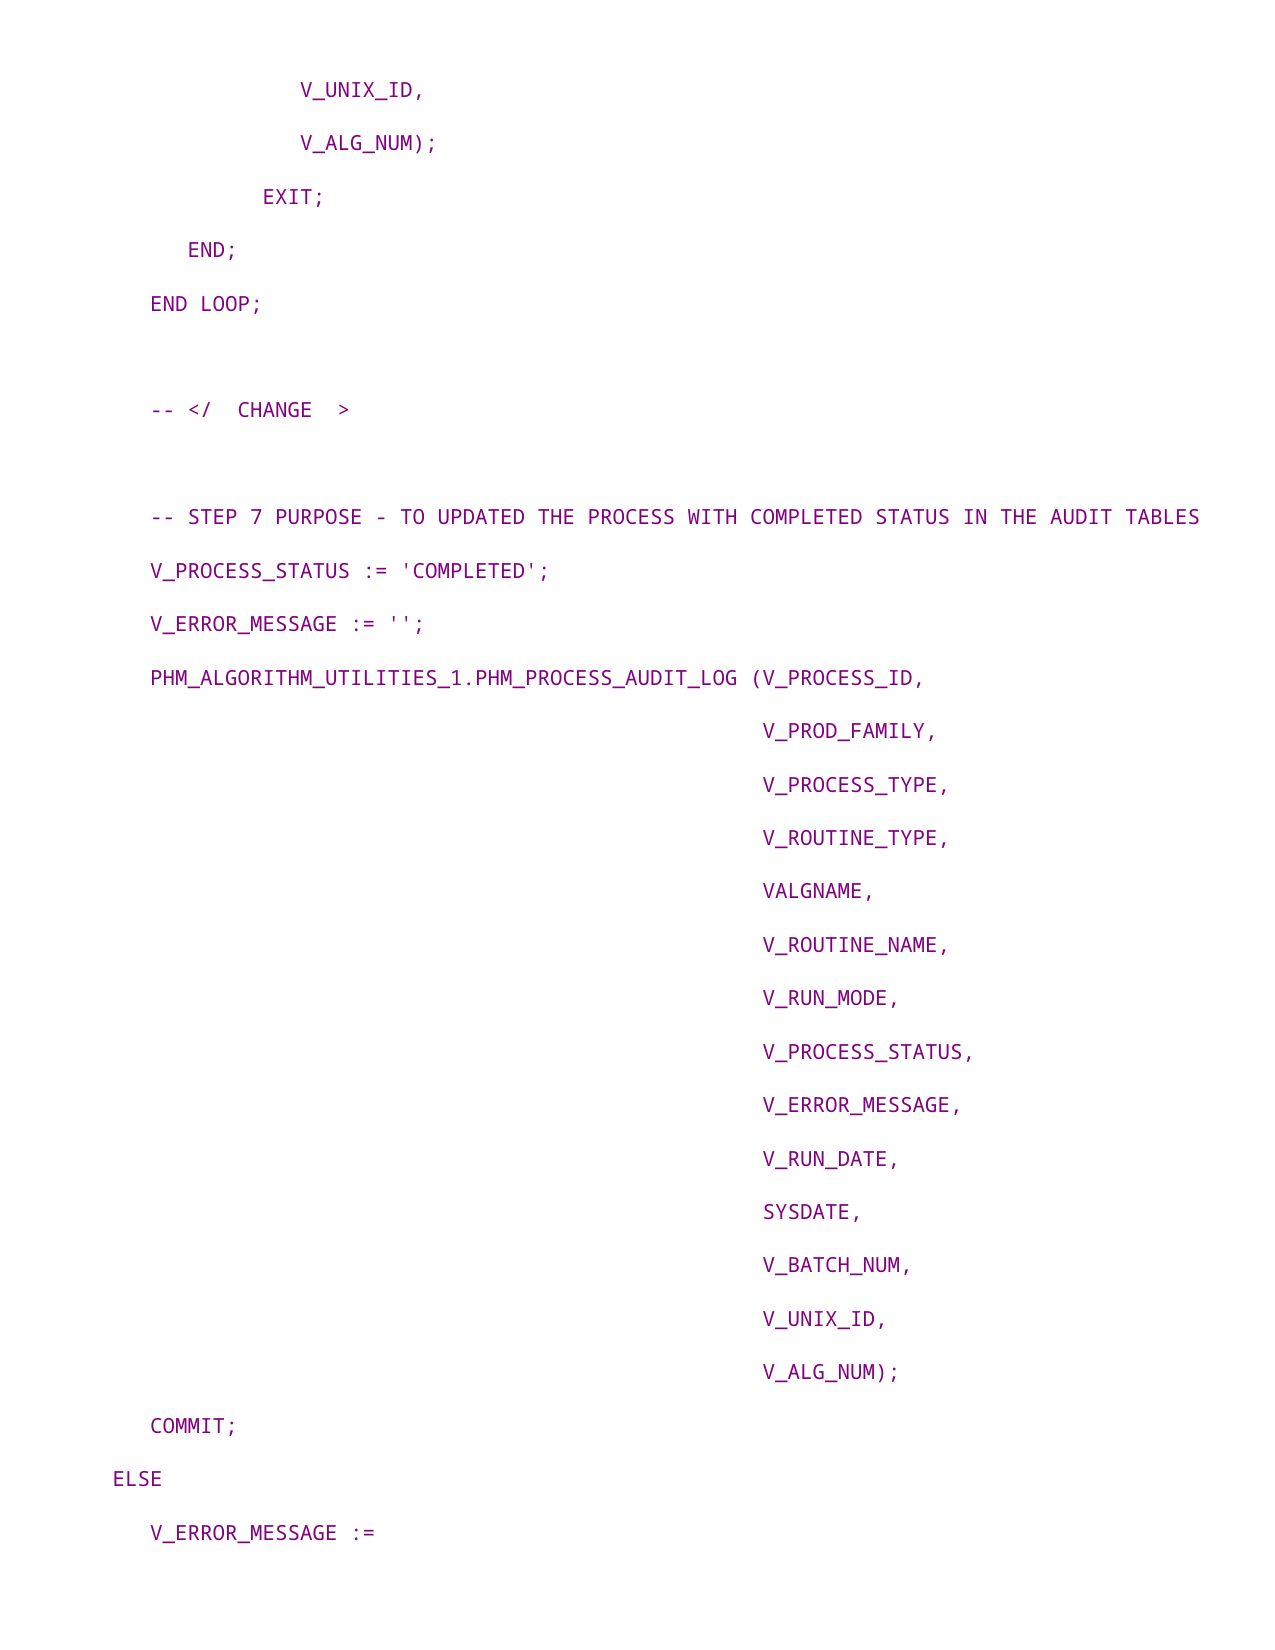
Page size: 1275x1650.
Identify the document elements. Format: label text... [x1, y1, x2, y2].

text COMMIT; [75, 1411, 1200, 1439]
text VALGNAME, [75, 877, 1200, 905]
text EXIT; [75, 182, 1200, 210]
text V_BATCH_NUM, [75, 1251, 1200, 1279]
text V_PROCESS_STATUS := 'COMPLETED'; [75, 556, 1200, 584]
text V_ERROR_MESSAGE := [75, 1518, 1200, 1546]
text V_ROUTINE_NAME, [75, 930, 1200, 958]
text V_ERROR_MESSAGE := ''; [75, 609, 1200, 638]
text V_PROCESS_STATUS, [75, 1037, 1200, 1065]
text V_ALG_NUM); [75, 1357, 1200, 1386]
text V_ALG_NUM); [75, 128, 1200, 157]
text V_PROD_FAMILY, [75, 716, 1200, 745]
text V_ERROR_MESSAGE, [75, 1090, 1200, 1119]
text V_RUN_DATE, [75, 1144, 1200, 1172]
text END LOOP; [75, 289, 1200, 317]
text PHM_ALGORITHM_UTILITIES_1.PHM_PROCESS_AUDIT_LOG (V_PROCESS_ID, [75, 663, 1200, 691]
text V_RUN_MODE, [75, 983, 1200, 1012]
text SYSDATE, [75, 1197, 1200, 1226]
text -- STEP 7 PURPOSE - TO UPDATED THE PROCESS WITH COMPLETED STATUS IN THE AUDIT TABLES [75, 502, 1200, 531]
text V_ROUTINE_TYPE, [75, 823, 1200, 852]
text -- </ CHANGE > [75, 396, 1200, 424]
text ELSE [75, 1464, 1200, 1493]
text END; [75, 235, 1200, 264]
text V_UNIX_ID, [75, 75, 1200, 103]
text V_UNIX_ID, [75, 1304, 1200, 1332]
text V_PROCESS_TYPE, [75, 770, 1200, 798]
